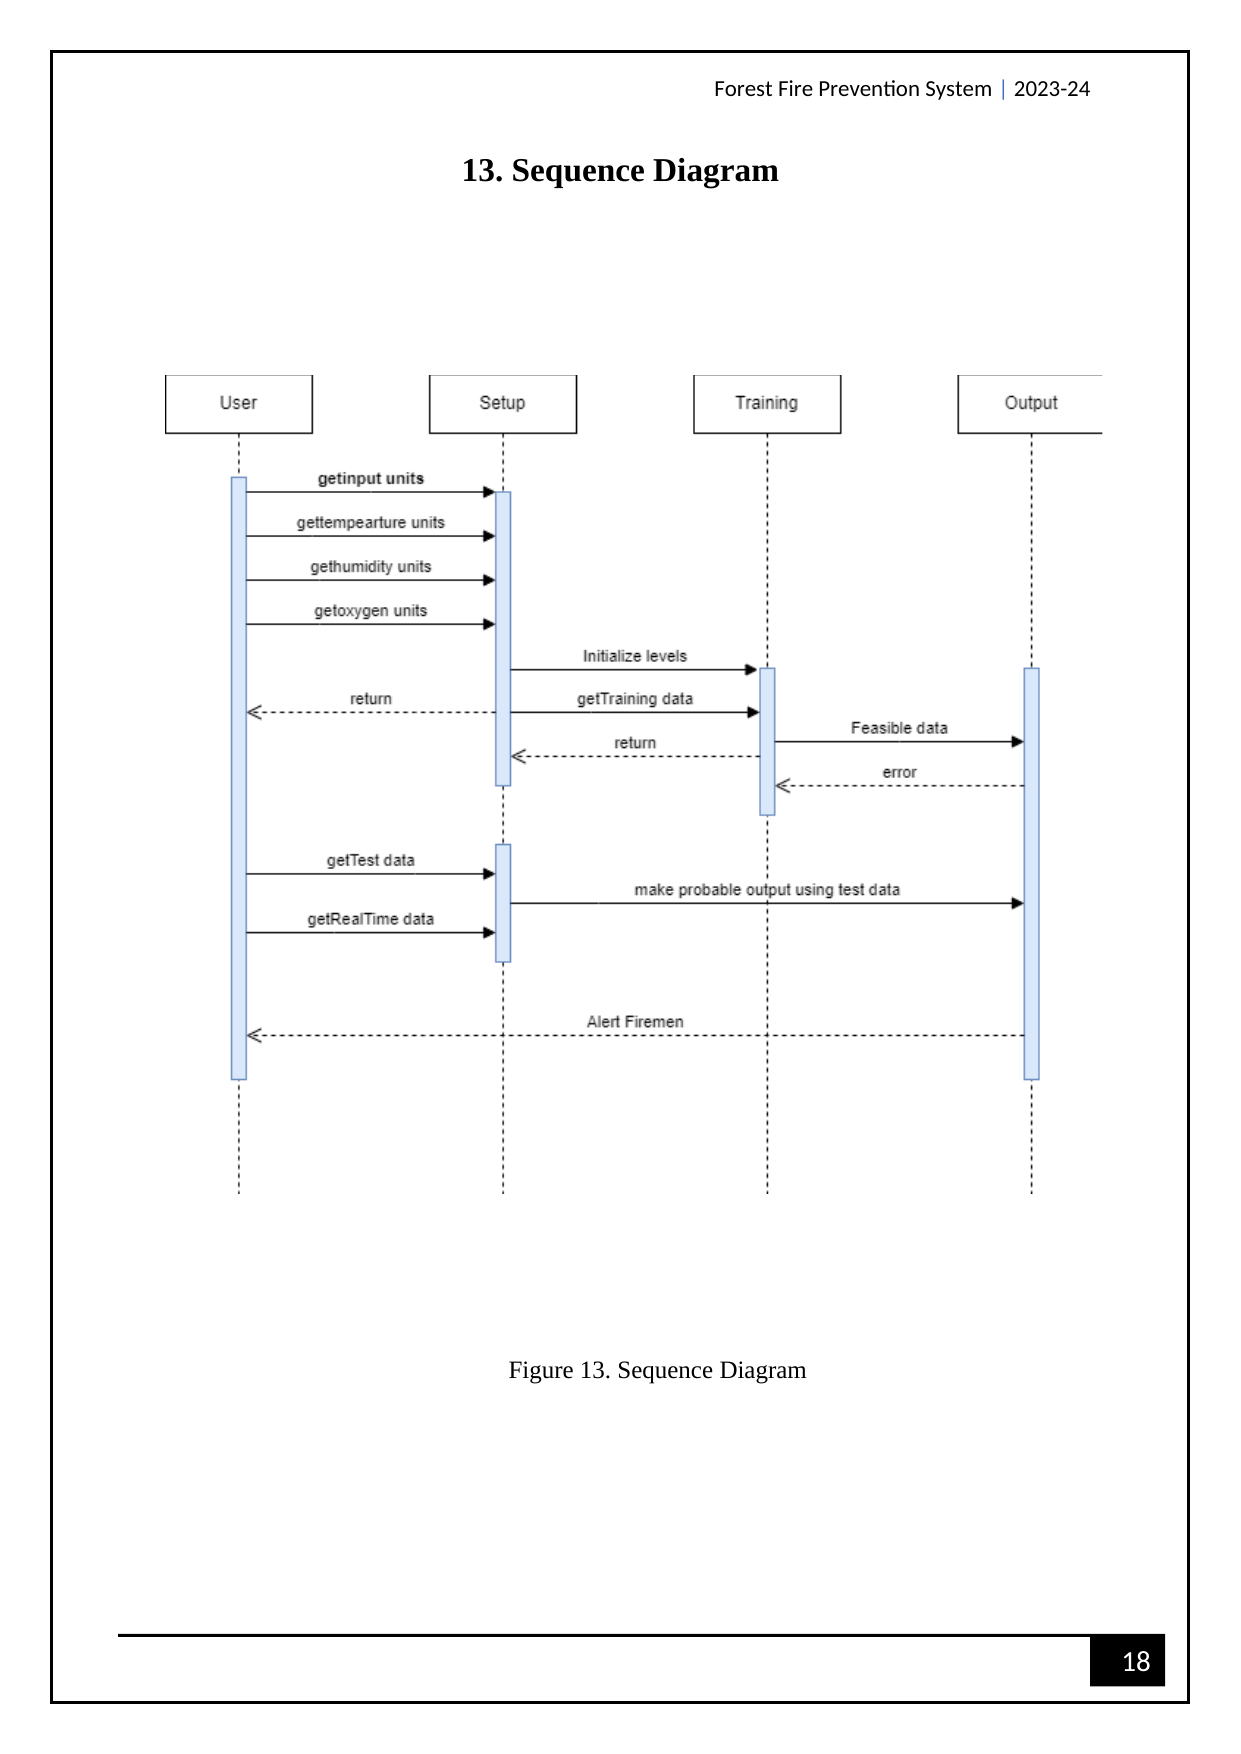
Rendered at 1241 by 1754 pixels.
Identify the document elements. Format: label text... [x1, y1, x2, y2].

text Figure 13. Sequence Diagram [225, 1355, 1090, 1384]
picture [165, 375, 1102, 1194]
text 13. Sequence Diagram [150, 150, 1090, 188]
